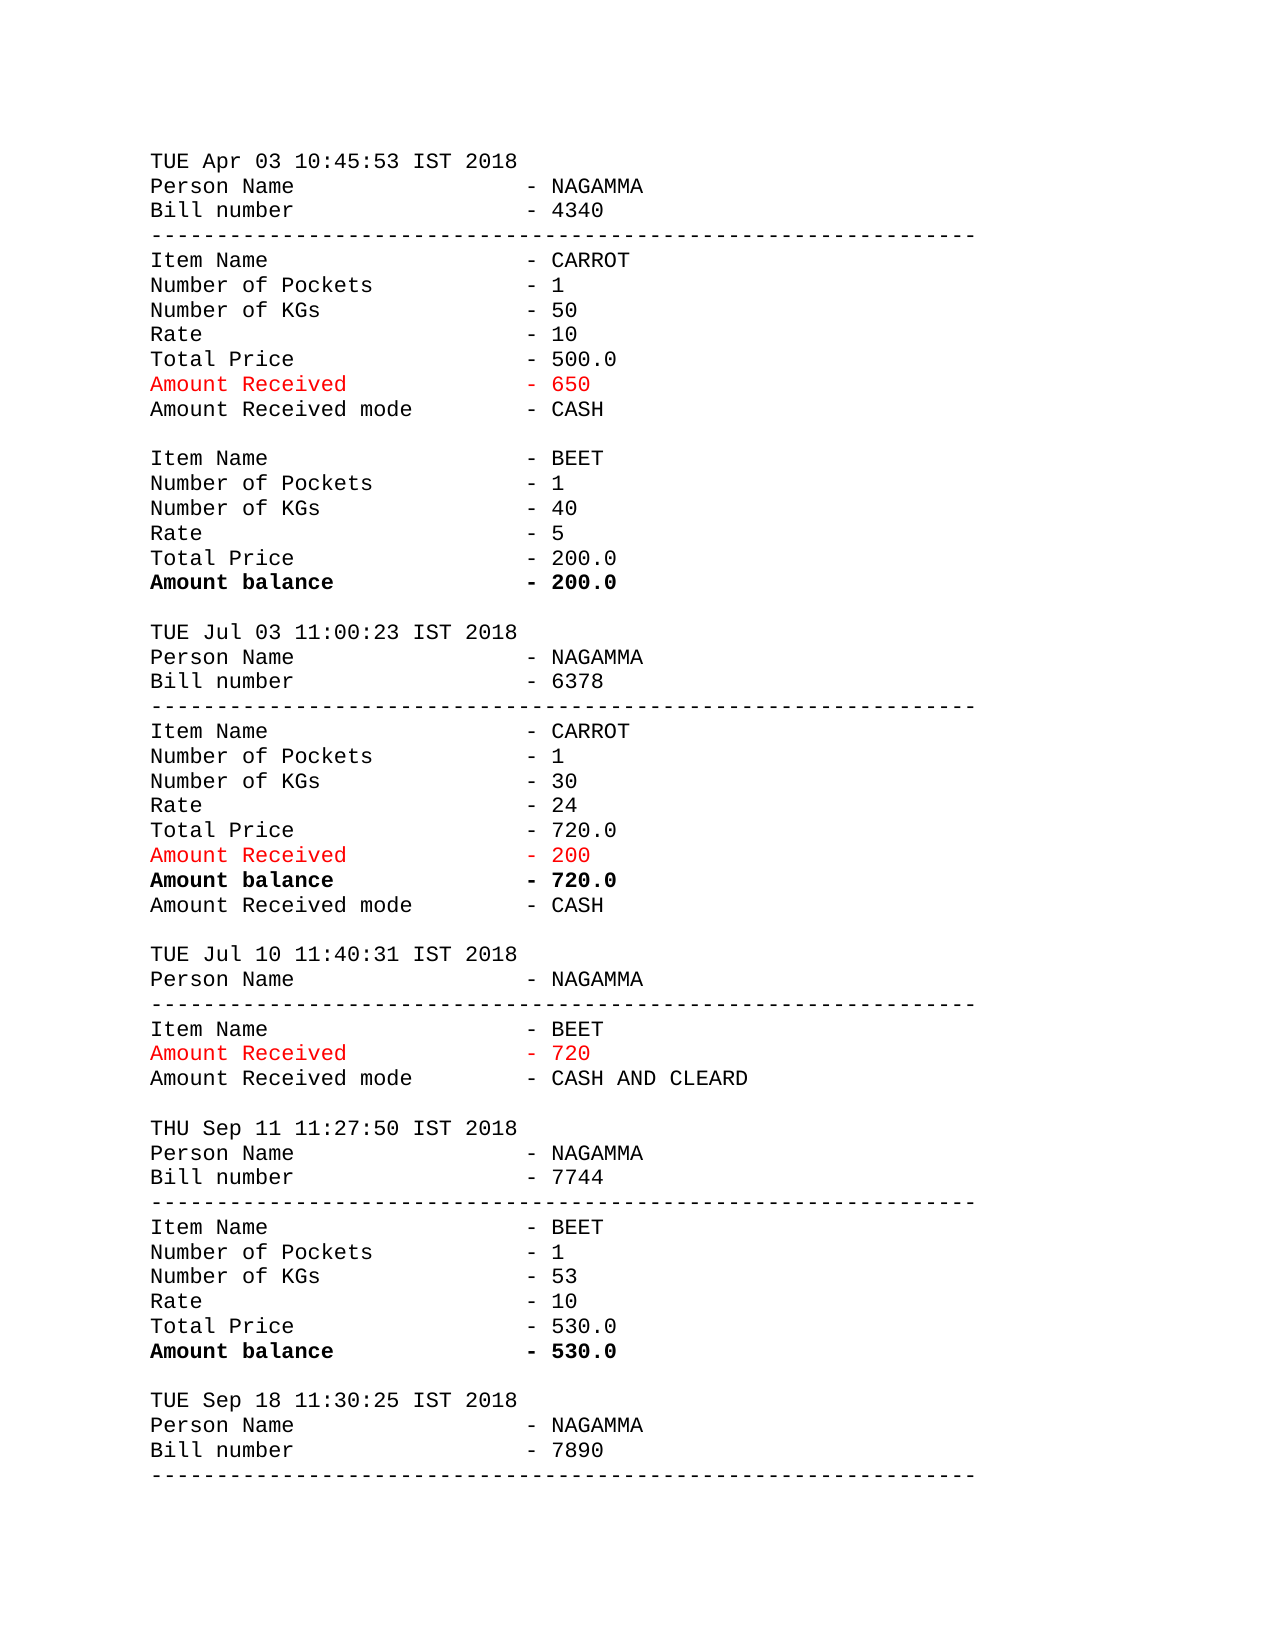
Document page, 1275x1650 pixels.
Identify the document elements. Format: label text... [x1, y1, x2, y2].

text Amount balance - 200.0 [150, 571, 1125, 596]
text Rate - 10 [150, 1290, 1125, 1315]
text Rate - 10 [150, 323, 1125, 348]
text --------------------------------------------------------------- [150, 224, 1125, 249]
text TUE Jul 03 11:00:23 IST 2018 [150, 621, 1125, 646]
text Total Price - 200.0 [150, 547, 1125, 571]
text Person Name - NAGAMMA [150, 646, 1125, 671]
text Amount Received - 200 [150, 844, 1125, 869]
text Number of KGs - 53 [150, 1266, 1125, 1290]
text Item Name - BEET [150, 1216, 1125, 1241]
text Item Name - CARROT [150, 249, 1125, 274]
text Number of KGs - 50 [150, 299, 1125, 323]
text Amount balance - 530.0 [150, 1340, 1125, 1365]
text Item Name - CARROT [150, 720, 1125, 745]
text Total Price - 720.0 [150, 819, 1125, 844]
text Rate - 24 [150, 794, 1125, 819]
text Amount Received - 720 [150, 1042, 1125, 1067]
text Amount Received - 650 [150, 373, 1125, 398]
text Number of Pockets - 1 [150, 745, 1125, 770]
text Person Name - NAGAMMA [150, 1414, 1125, 1439]
text Item Name - BEET [150, 1018, 1125, 1042]
text Number of Pockets - 1 [150, 472, 1125, 497]
text Item Name - BEET [150, 447, 1125, 472]
text Bill number - 6378 [150, 671, 1125, 695]
text Total Price - 500.0 [150, 348, 1125, 373]
text --------------------------------------------------------------- [150, 695, 1125, 720]
text --------------------------------------------------------------- [150, 1191, 1125, 1216]
text Amount Received mode - CASH [150, 894, 1125, 918]
text Number of KGs - 40 [150, 497, 1125, 522]
text Amount Received mode - CASH [150, 398, 1125, 423]
text Amount balance - 720.0 [150, 869, 1125, 894]
text Number of KGs - 30 [150, 770, 1125, 794]
text TUE Apr 03 10:45:53 IST 2018 [150, 150, 1125, 175]
text Rate - 5 [150, 522, 1125, 547]
text Number of Pockets - 1 [150, 1241, 1125, 1266]
text Total Price - 530.0 [150, 1315, 1125, 1340]
text Bill number - 7744 [150, 1166, 1125, 1191]
text Number of Pockets - 1 [150, 274, 1125, 299]
text --------------------------------------------------------------- [150, 993, 1125, 1018]
text TUE Jul 10 11:40:31 IST 2018 [150, 943, 1125, 968]
text Person Name - NAGAMMA [150, 175, 1125, 199]
text --------------------------------------------------------------- [150, 1464, 1125, 1489]
text Person Name - NAGAMMA [150, 1142, 1125, 1166]
text Bill number - 4340 [150, 199, 1125, 224]
text TUE Sep 18 11:30:25 IST 2018 [150, 1389, 1125, 1414]
text Person Name - NAGAMMA [150, 968, 1125, 993]
text Bill number - 7890 [150, 1439, 1125, 1464]
text THU Sep 11 11:27:50 IST 2018 [150, 1117, 1125, 1142]
text Amount Received mode - CASH AND CLEARD [150, 1067, 1125, 1092]
